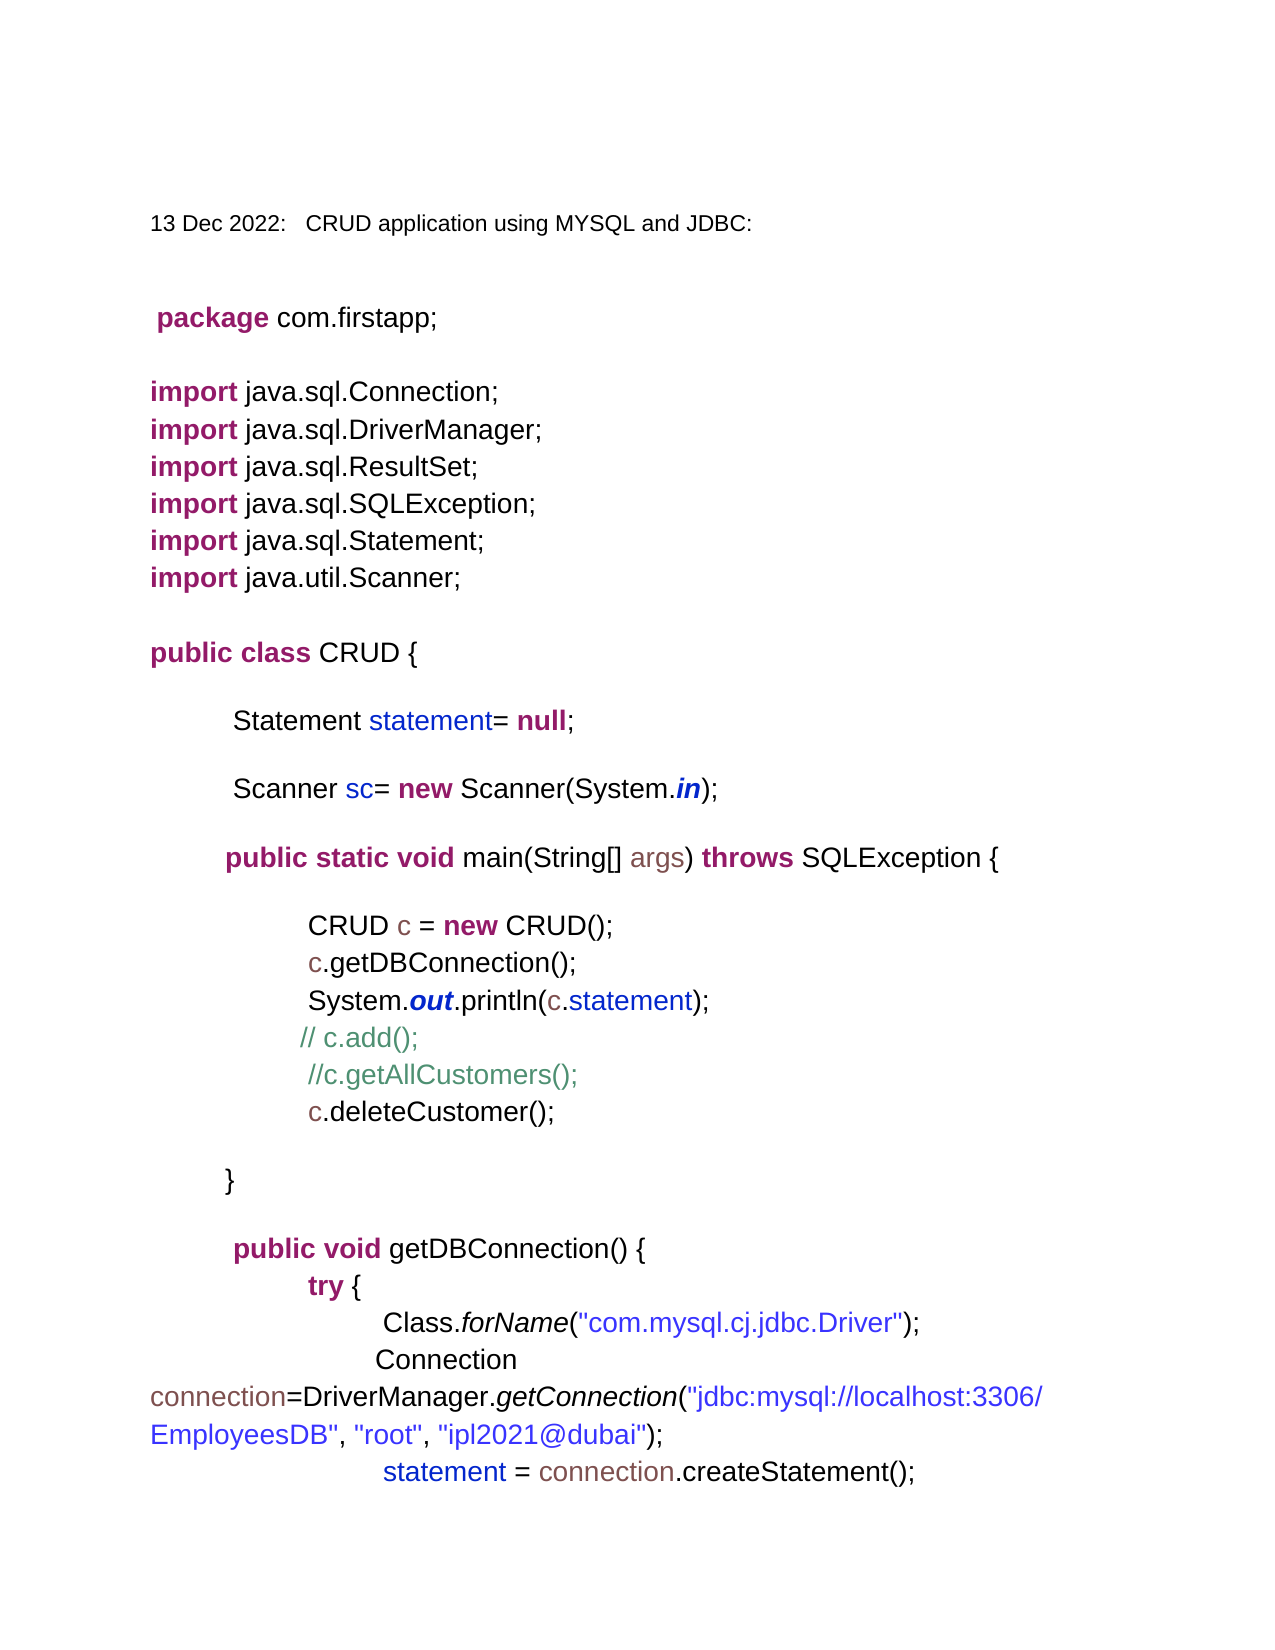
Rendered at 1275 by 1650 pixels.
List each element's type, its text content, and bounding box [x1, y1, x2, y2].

text public void getDBConnection() { [150, 1232, 1125, 1264]
text System.out.println(c.statement); [150, 983, 1125, 1016]
text public class CRUD { [150, 636, 1125, 668]
text Connection connection=DriverManager.getConnection("jdbc:mysql://localhost:3306/EmployeesDB", "root", "ipl2021@dubai"); [150, 1343, 1125, 1450]
text c.deleteCustomer(); [150, 1095, 1125, 1127]
text import java.sql.Connection; [150, 375, 1125, 408]
text package com.firstapp; [150, 301, 1125, 333]
text public static void main(String[] args) throws SQLException { [150, 841, 1125, 873]
text import java.sql.SQLException; [150, 487, 1125, 519]
text import java.sql.ResultSet; [150, 450, 1125, 482]
text //c.getAllCustomers(); [150, 1058, 1125, 1090]
text Scanner sc= new Scanner(System.in); [150, 772, 1125, 805]
text c.getDBConnection(); [150, 946, 1125, 979]
text 13 Dec 2022: CRUD application using MYSQL and JDBC: [150, 210, 1125, 237]
text CRUD c = new CRUD(); [150, 909, 1125, 941]
text import java.sql.Statement; [150, 524, 1125, 557]
text Class.forName("com.mysql.cj.jdbc.Driver"); [150, 1306, 1125, 1338]
text try { [150, 1269, 1125, 1301]
text statement = connection.createStatement(); [150, 1455, 1125, 1487]
text } [150, 1163, 1125, 1196]
text import java.sql.DriverManager; [150, 413, 1125, 445]
text // c.add(); [150, 1021, 1125, 1053]
text Statement statement= null; [150, 704, 1125, 736]
text import java.util.Scanner; [150, 561, 1125, 594]
